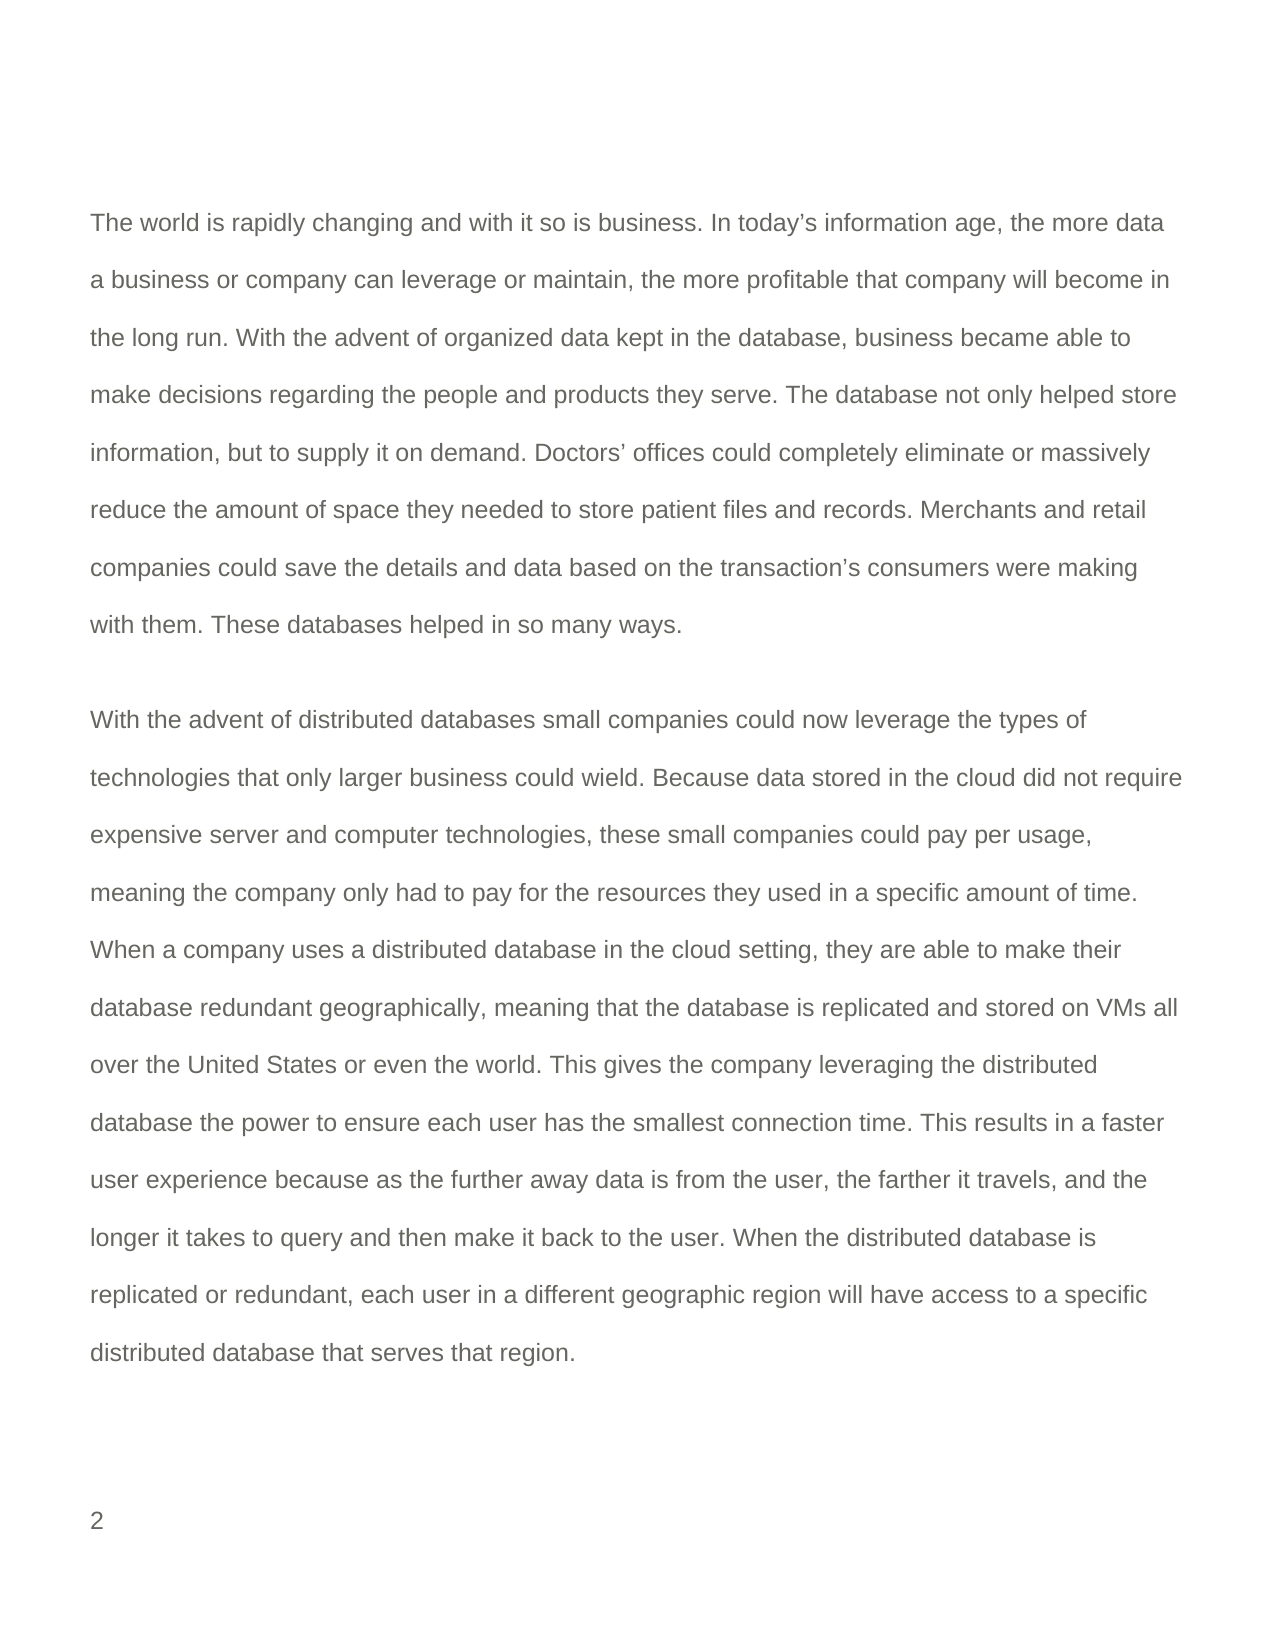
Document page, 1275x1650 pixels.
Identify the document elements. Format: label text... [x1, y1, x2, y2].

text The world is rapidly changing and with it so is business. In today’s information age, the more data a business or company can leverage or maintain, the more profitable that company will become in the long run. With the advent of organized data kept in the database, business became able to make decisions regarding the people and products they serve. The database not only helped store information, but to supply it on demand. Doctors’ offices could completely eliminate or massively reduce the amount of space they needed to store patient files and records. Merchants and retail companies could save the details and data based on the transaction’s consumers were making with them. These databases helped in so many ways. [90, 207, 1185, 639]
text With the advent of distributed databases small companies could now leverage the types of technologies that only larger business could wield. Because data stored in the cloud did not require expensive server and computer technologies, these small companies could pay per usage, meaning the company only had to pay for the resources they used in a specific amount of time. When a company uses a distributed database in the cloud setting, they are able to make their database redundant geographically, meaning that the database is replicated and stored on VMs all over the United States or even the world. This gives the company leveraging the distributed database the power to ensure each user has the smallest connection time. This results in a faster user experience because as the further away data is from the user, the farther it travels, and the longer it takes to query and then make it back to the user. When the distributed database is replicated or redundant, each user in a different geographic region will have access to a specific distributed database that serves that region. [90, 705, 1185, 1366]
